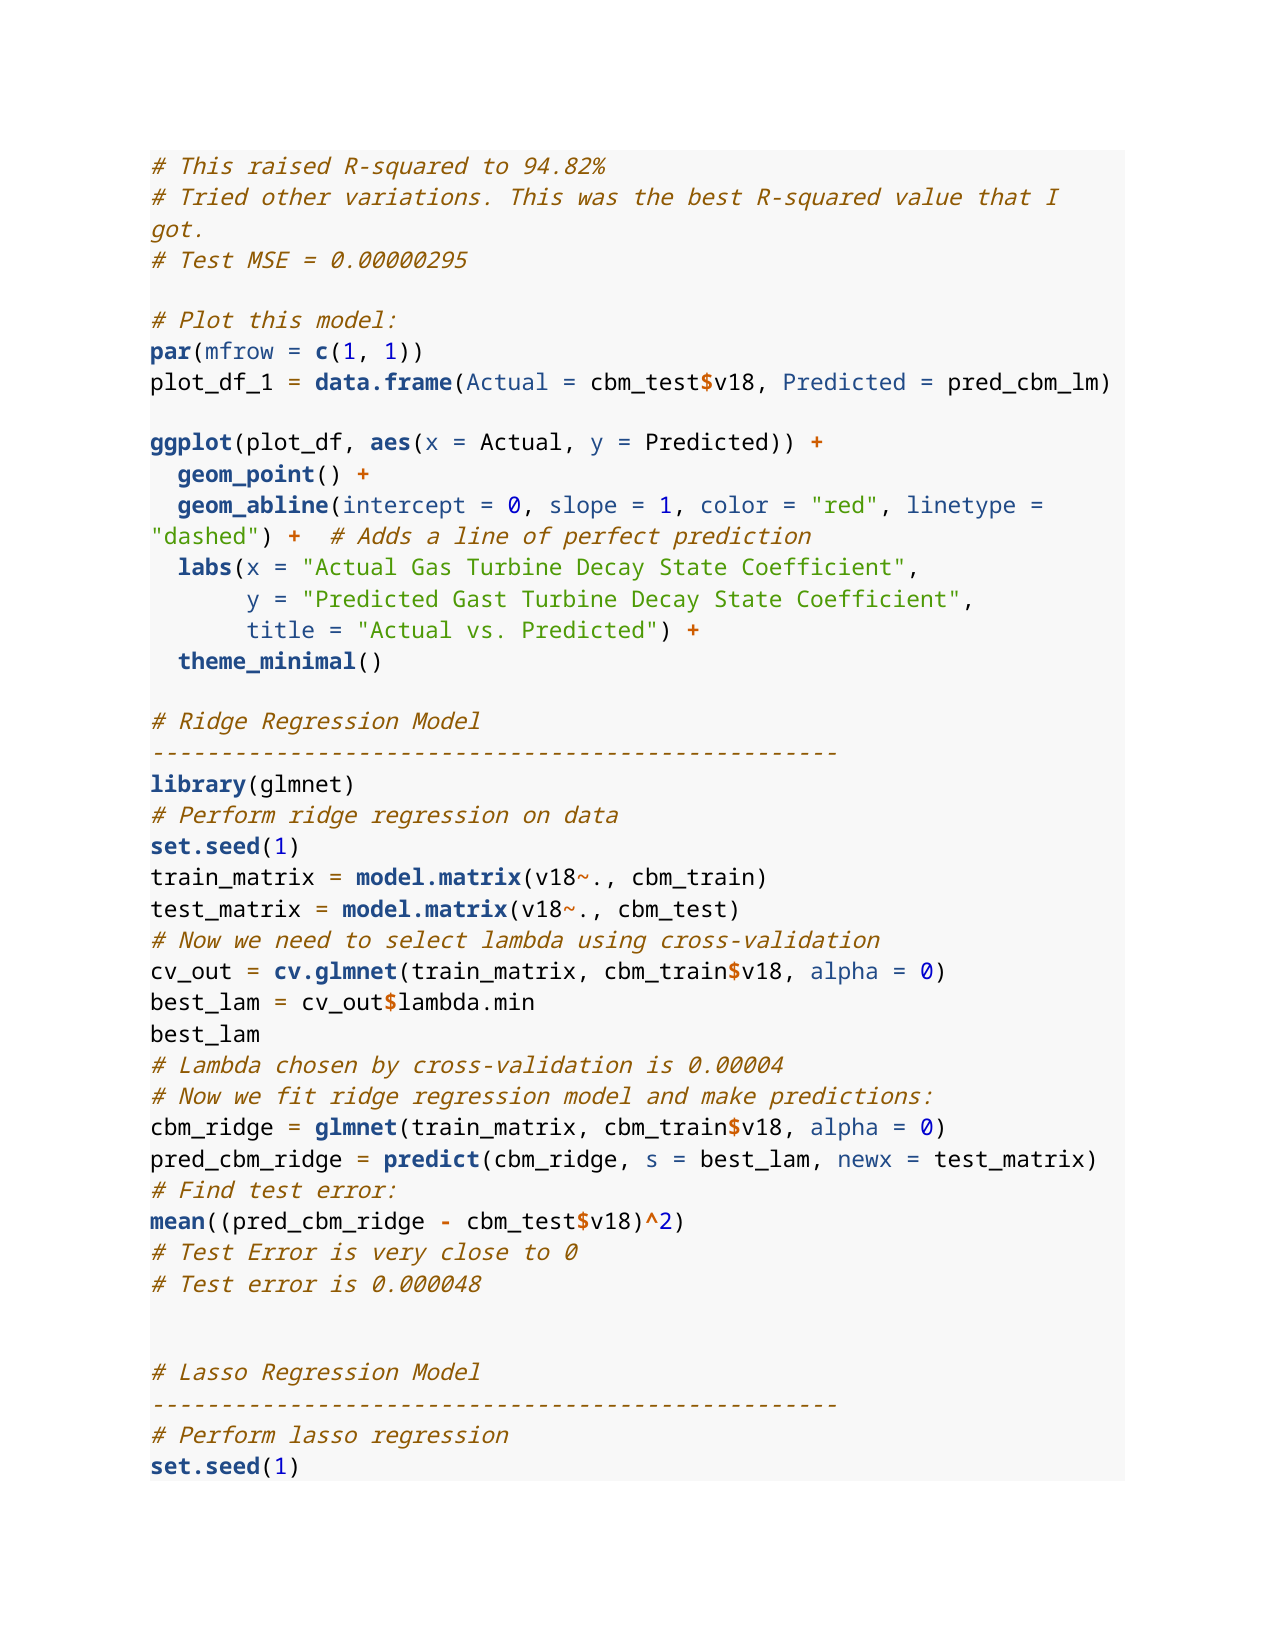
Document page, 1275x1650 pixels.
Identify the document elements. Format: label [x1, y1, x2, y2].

text [150, 150, 1125, 1481]
